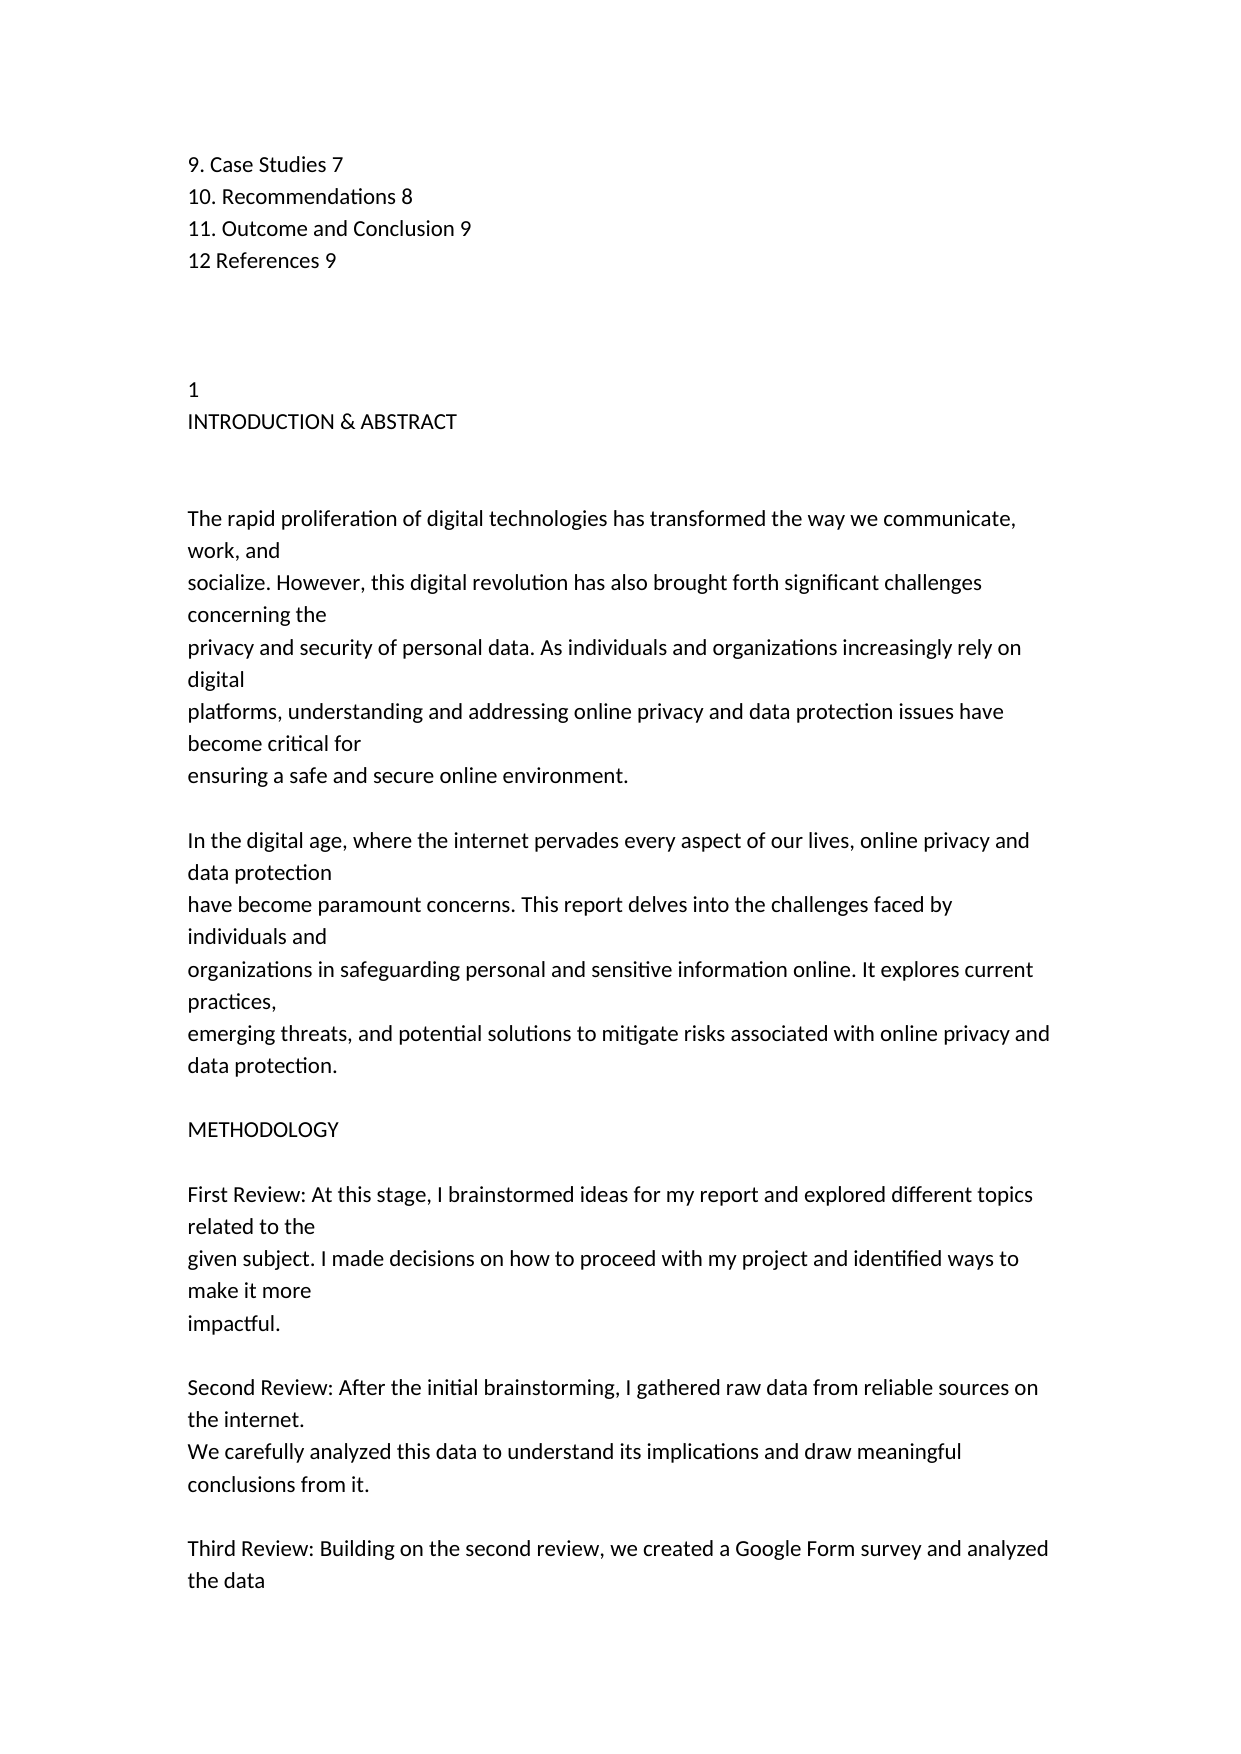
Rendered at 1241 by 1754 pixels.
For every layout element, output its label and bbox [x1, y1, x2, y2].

text [187, 150, 1053, 1594]
